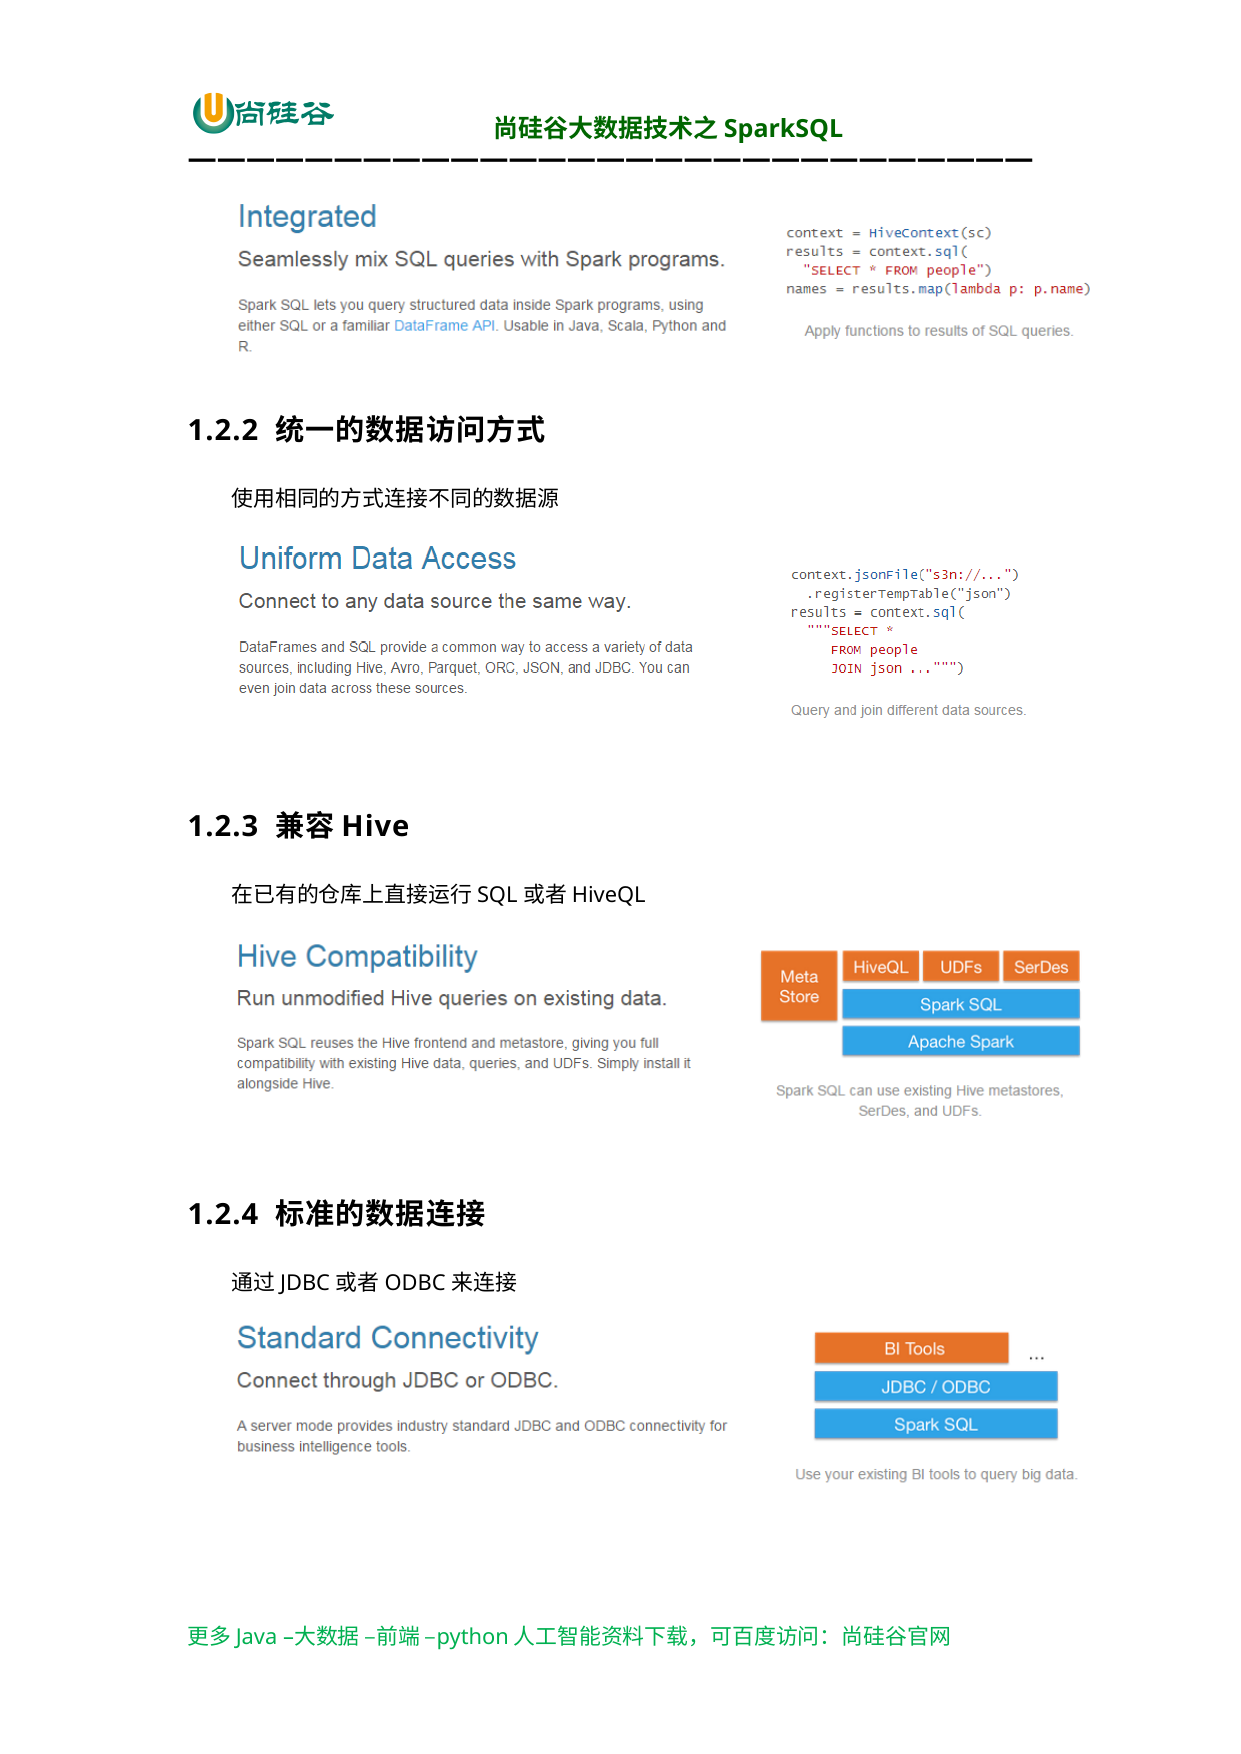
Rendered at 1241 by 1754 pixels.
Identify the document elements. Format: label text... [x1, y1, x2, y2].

picture [231, 1304, 1097, 1503]
picture [187, 88, 338, 138]
picture [231, 916, 1095, 1131]
text 在已有的仓库上直接运行 SQL 或者 HiveQL [187, 876, 1053, 909]
subtitle 标准的数据连接 [187, 1179, 1053, 1244]
picture [231, 173, 1097, 368]
subtitle 统一的数据访问方式 [187, 396, 1053, 461]
subtitle 兼容Hive [187, 791, 1053, 856]
text 通过 JDBC 或者 ODBC 来连接 [187, 1264, 1053, 1297]
picture [231, 528, 1059, 729]
text 使用相同的方式连接不同的数据源 [187, 481, 1053, 513]
